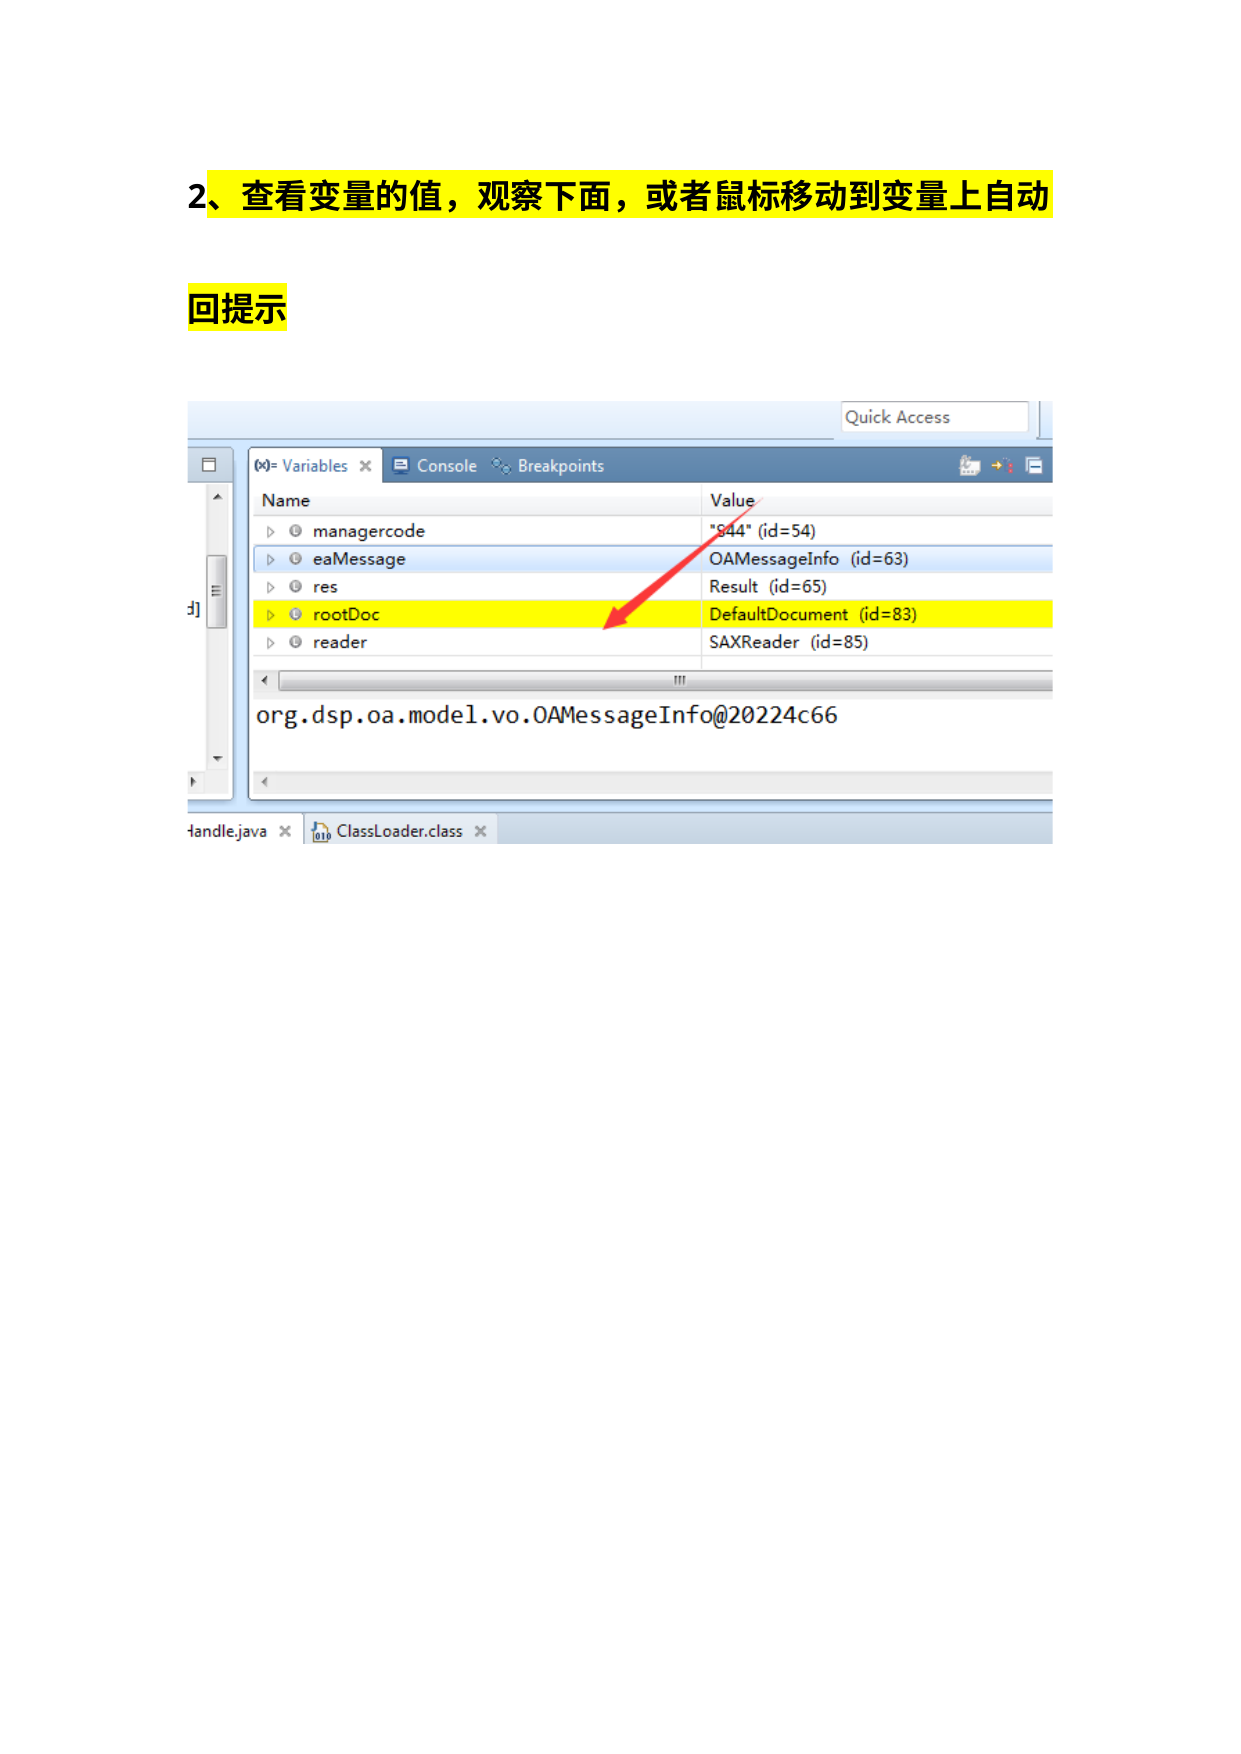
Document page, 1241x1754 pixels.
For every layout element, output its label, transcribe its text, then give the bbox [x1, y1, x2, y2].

subtitle 2、查看变量的值，观察下面，或者鼠标移动到变量上自动回提示 [187, 162, 1053, 339]
picture [187, 401, 1053, 844]
